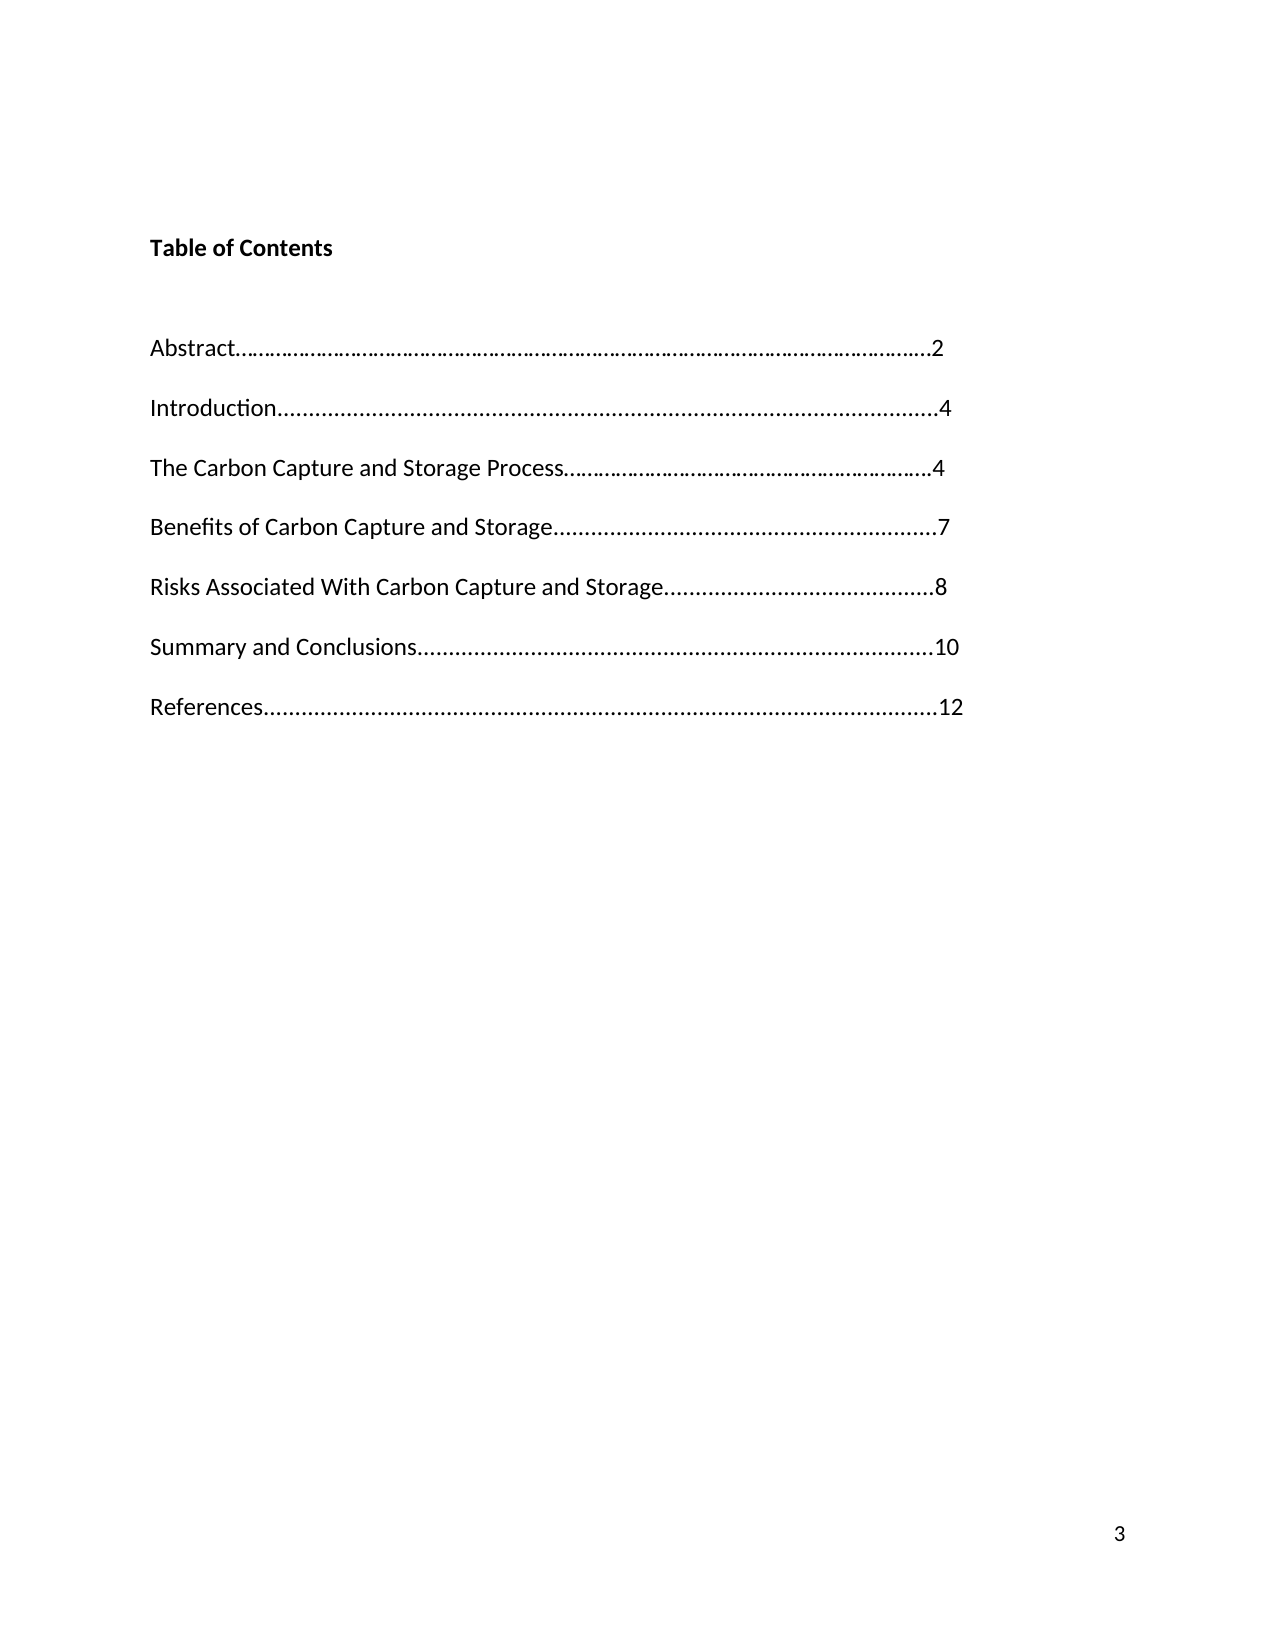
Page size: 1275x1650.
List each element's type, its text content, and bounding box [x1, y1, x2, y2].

text Risks Associated With Carbon Capture and Storage...........................................8 [150, 571, 1125, 602]
text Table of Contents [150, 232, 1125, 262]
text The Carbon Capture and Storage Process……………………………………………………….4 [150, 452, 1125, 482]
text Benefits of Carbon Capture and Storage.............................................................7 [150, 512, 1125, 542]
text Introduction.........................................................................................................4 [150, 392, 1125, 423]
text References...........................................................................................................12 [150, 691, 1125, 721]
text Summary and Conclusions..................................................................................10 [150, 631, 1125, 661]
text Abstract……………………………………………………………………………………………………….…2 [150, 332, 1125, 363]
